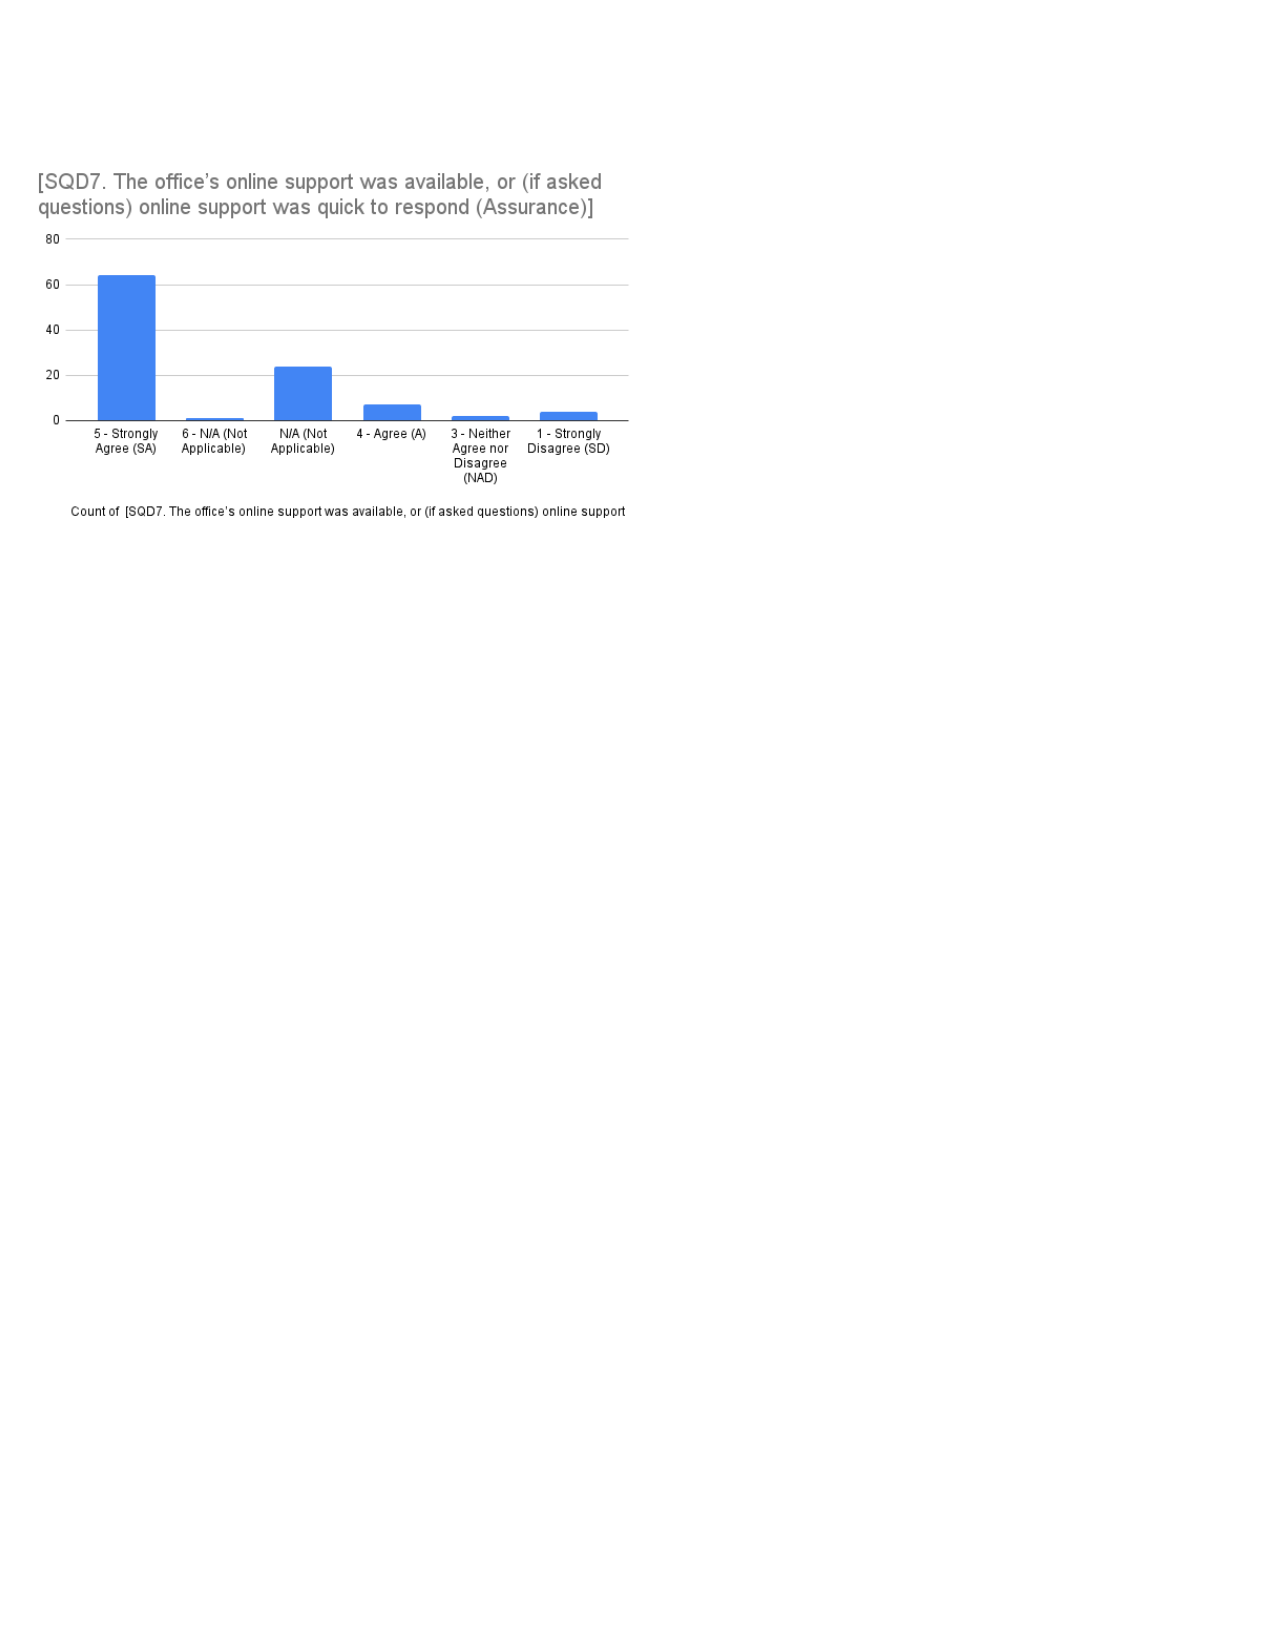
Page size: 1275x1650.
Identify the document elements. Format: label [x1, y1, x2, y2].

picture [18, 150, 646, 537]
